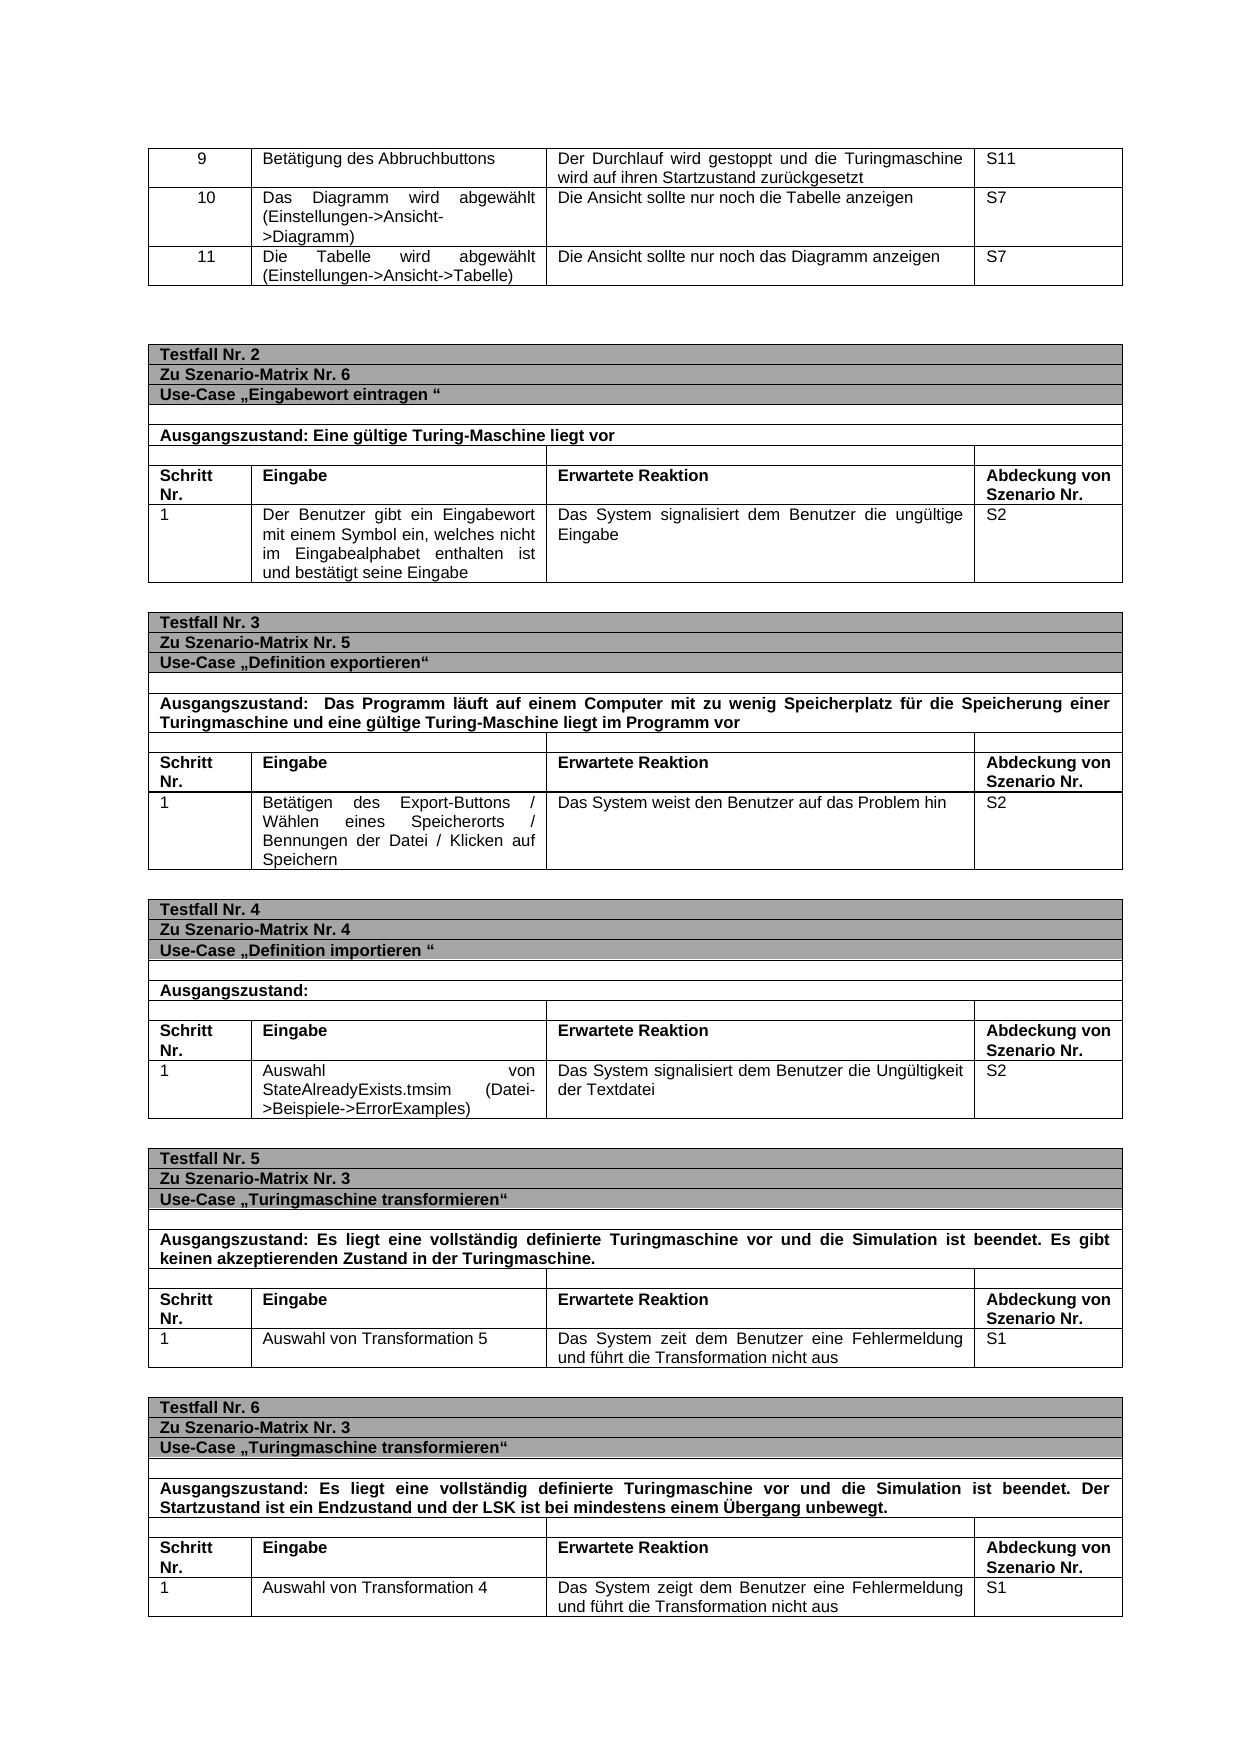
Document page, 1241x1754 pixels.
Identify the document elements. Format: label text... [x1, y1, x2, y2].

table_cell [149, 1001, 546, 1020]
table_cell Betätigung des Abbruchbuttons [252, 149, 546, 187]
table_cell [547, 733, 974, 752]
table_cell Ausgangszustand: Es liegt eine vollständig definierte Turingmaschine vor und die Simulation ist beendet. Der Startzustand ist ein Endzustand und der LSK ist bei mindestens einem Übergang unbewegt. [149, 1479, 1122, 1517]
table_cell [149, 1518, 546, 1537]
table_cell Das System signalisiert dem Benutzer die ungültige Eingabe [547, 505, 974, 582]
table_cell S2 [975, 505, 1122, 582]
table_cell Zu Szenario-Matrix Nr. 5 [149, 633, 1122, 652]
table_cell Auswahl von StateAlreadyExists.tmsim (Datei->Beispiele->ErrorExamples) [252, 1061, 546, 1118]
table_cell Erwartete Reaktion [547, 466, 974, 504]
table_cell S2 [975, 793, 1122, 869]
table_cell Das Diagramm wird abgewählt (Einstellungen->Ansicht->Diagramm) [252, 188, 546, 246]
table_header Testfall Nr. 3 [149, 613, 1122, 632]
table_cell Schritt Nr. [149, 753, 251, 791]
table_cell 1 [149, 505, 251, 582]
table_cell [975, 446, 1122, 465]
table_cell Abdeckung von Szenario Nr. [975, 1289, 1122, 1328]
table_cell [149, 673, 1122, 692]
table_cell Zu Szenario-Matrix Nr. 4 [149, 920, 1122, 939]
table_cell S7 [975, 188, 1122, 246]
table_cell S11 [975, 149, 1122, 187]
table_cell Abdeckung von Szenario Nr. [975, 1021, 1122, 1059]
table_cell [975, 1518, 1122, 1537]
table_cell Auswahl von Transformation 5 [252, 1329, 546, 1367]
table_cell 1 [149, 793, 251, 869]
table_cell Das System zeigt dem Benutzer eine Fehlermeldung und führt die Transformation nicht aus [547, 1578, 974, 1616]
table_cell Erwartete Reaktion [547, 1538, 974, 1577]
table_cell Eingabe [252, 1538, 546, 1577]
table_cell [149, 188, 251, 246]
table_cell Der Benutzer gibt ein Eingabewort mit einem Symbol ein, welches nicht im Eingabealphabet enthalten ist und bestätigt seine Eingabe [252, 505, 546, 582]
table_cell [149, 149, 251, 187]
table_cell Use-Case „Eingabewort eintragen “ [149, 385, 1122, 404]
table_cell [149, 405, 1122, 424]
table_cell [547, 1518, 974, 1537]
table_cell S7 [975, 247, 1122, 285]
table_cell Schritt Nr. [149, 1289, 251, 1328]
table_cell Abdeckung von Szenario Nr. [975, 466, 1122, 504]
table_cell [547, 446, 974, 465]
table_cell Schritt Nr. [149, 1538, 251, 1577]
table_cell Betätigen des Export-Buttons / Wählen eines Speicherorts / Bennungen der Datei / Klicken auf Speichern [252, 793, 546, 869]
table_cell [547, 1001, 974, 1020]
table_cell Eingabe [252, 466, 546, 504]
table_cell 1 [149, 1061, 251, 1118]
table_cell Abdeckung von Szenario Nr. [975, 1538, 1122, 1577]
table_cell Auswahl von Transformation 4 [252, 1578, 546, 1616]
table_cell [149, 961, 1122, 980]
table_cell Use-Case „Turingmaschine transformieren“ [149, 1438, 1122, 1457]
table_cell Ausgangszustand: [149, 981, 1122, 1000]
table_cell 1 [149, 1329, 251, 1367]
table_cell Eingabe [252, 1021, 546, 1059]
table_cell [149, 446, 546, 465]
table_cell Zu Szenario-Matrix Nr. 6 [149, 365, 1122, 384]
table_cell [547, 1269, 974, 1288]
table_cell S1 [975, 1578, 1122, 1616]
table_cell [975, 733, 1122, 752]
table_cell Das System weist den Benutzer auf das Problem hin [547, 793, 974, 869]
table_cell Das System zeit dem Benutzer eine Fehlermeldung und führt die Transformation nicht aus [547, 1329, 974, 1367]
table_cell [975, 1269, 1122, 1288]
table_header Testfall Nr. 6 [149, 1398, 1122, 1417]
table_cell S1 [975, 1329, 1122, 1367]
table_cell Ausgangszustand: Das Programm läuft auf einem Computer mit zu wenig Speicherplatz für die Speicherung einer Turingmaschine und eine gültige Turing-Maschine liegt im Programm vor [149, 694, 1122, 732]
table_cell Schritt Nr. [149, 466, 251, 504]
table_cell Eingabe [252, 753, 546, 791]
table_cell Use-Case „Definition importieren “ [149, 940, 1122, 959]
table_cell Erwartete Reaktion [547, 1021, 974, 1059]
table_cell [149, 1459, 1122, 1478]
table_cell Eingabe [252, 1289, 546, 1328]
table_cell 1 [149, 1578, 251, 1616]
table_header Testfall Nr. 5 [149, 1149, 1122, 1168]
table_cell Erwartete Reaktion [547, 1289, 974, 1328]
table_cell Use-Case „Turingmaschine transformieren“ [149, 1189, 1122, 1208]
table_cell [149, 247, 251, 285]
table_header Testfall Nr. 4 [149, 900, 1122, 919]
table_cell Use-Case „Definition exportieren“ [149, 653, 1122, 672]
table_cell Ausgangszustand: Eine gültige Turing-Maschine liegt vor [149, 425, 1122, 444]
table_cell Die Ansicht sollte nur noch das Diagramm anzeigen [547, 247, 974, 285]
table_cell Erwartete Reaktion [547, 753, 974, 791]
table_header Testfall Nr. 2 [149, 345, 1122, 364]
table_cell Ausgangszustand: Es liegt eine vollständig definierte Turingmaschine vor und die Simulation ist beendet. Es gibt keinen akzeptierenden Zustand in der Turingmaschine. [149, 1230, 1122, 1268]
table_cell Die Tabelle wird abgewählt (Einstellungen->Ansicht->Tabelle) [252, 247, 546, 285]
table_cell Die Ansicht sollte nur noch die Tabelle anzeigen [547, 188, 974, 246]
table_cell [149, 733, 546, 752]
table_cell Der Durchlauf wird gestoppt und die Turingmaschine wird auf ihren Startzustand zurückgesetzt [547, 149, 974, 187]
table_cell [149, 1269, 546, 1288]
table_cell [975, 1001, 1122, 1020]
table_cell Zu Szenario-Matrix Nr. 3 [149, 1169, 1122, 1188]
table_cell Schritt Nr. [149, 1021, 251, 1059]
table_cell [149, 1210, 1122, 1229]
table_cell Zu Szenario-Matrix Nr. 3 [149, 1418, 1122, 1437]
table_cell S2 [975, 1061, 1122, 1118]
table_cell Das System signalisiert dem Benutzer die Ungültigkeit der Textdatei [547, 1061, 974, 1118]
table_cell Abdeckung von Szenario Nr. [975, 753, 1122, 791]
